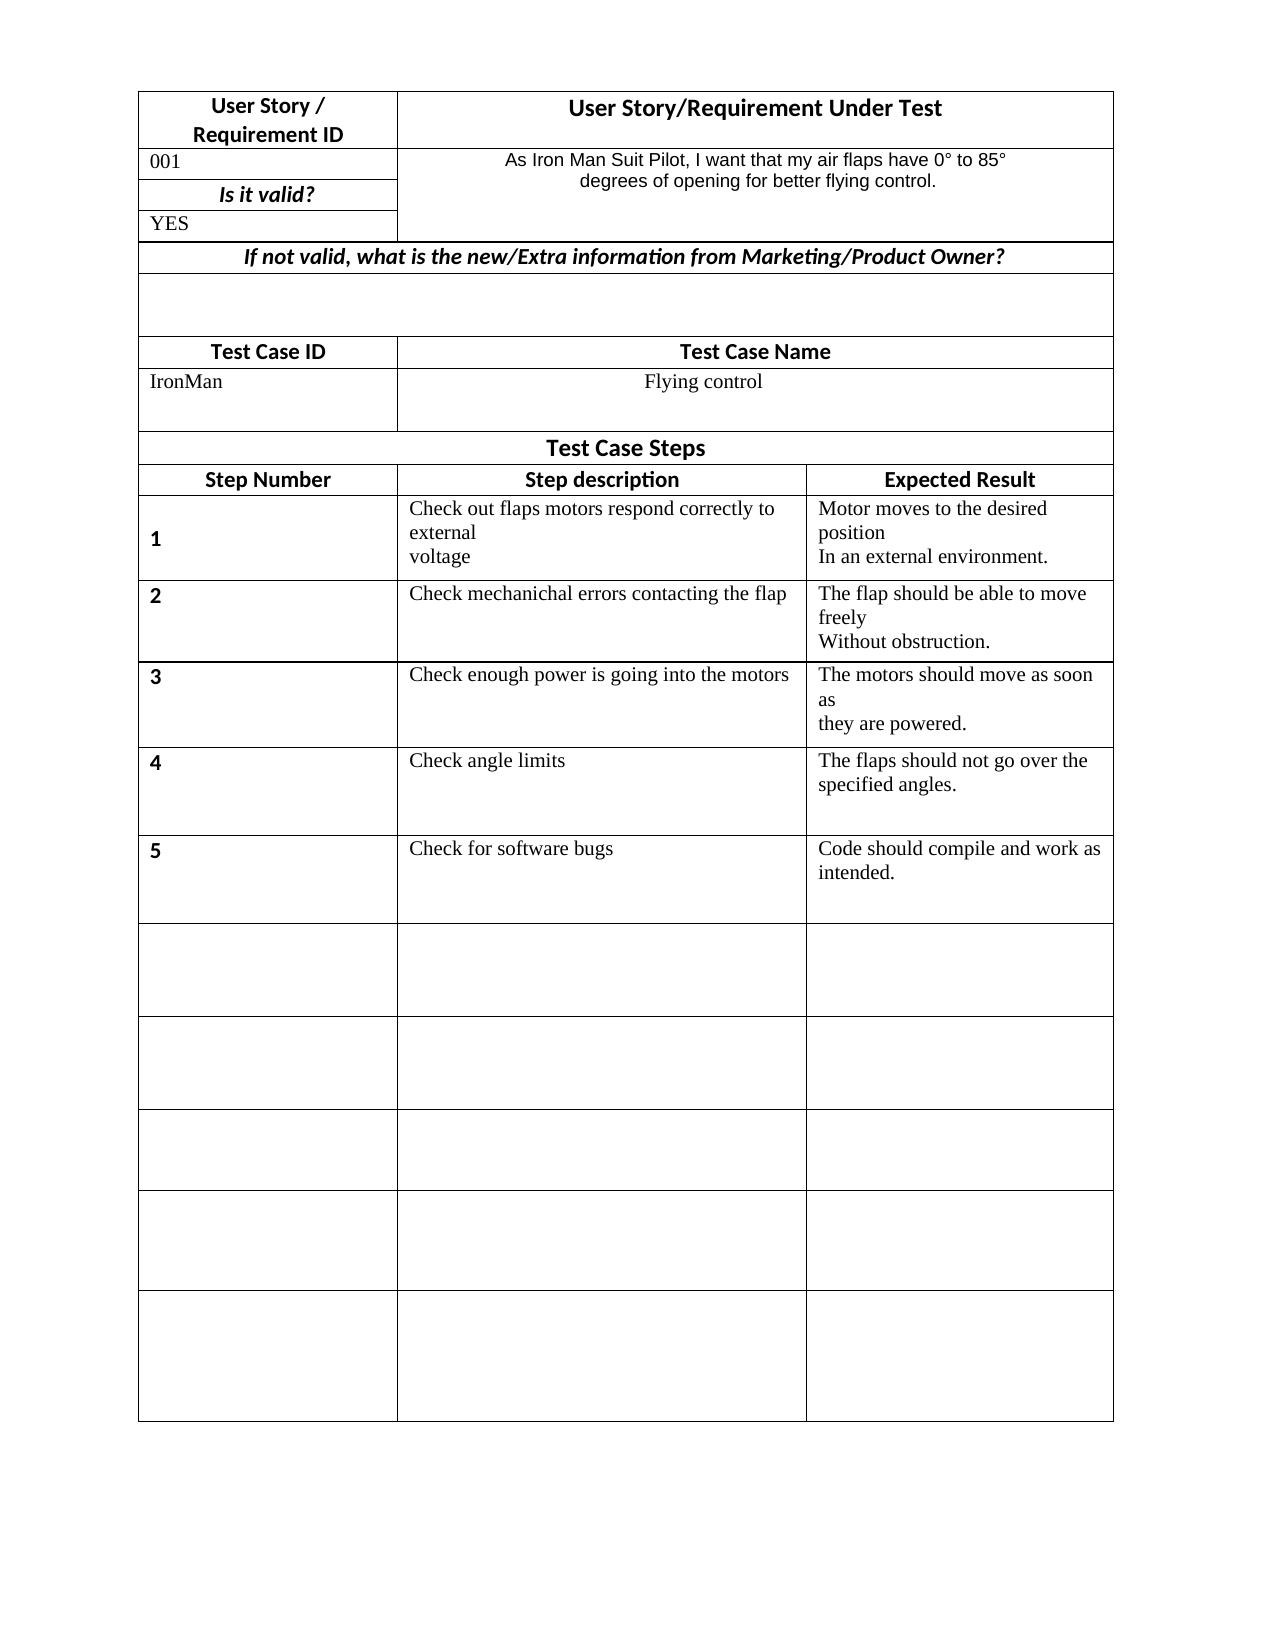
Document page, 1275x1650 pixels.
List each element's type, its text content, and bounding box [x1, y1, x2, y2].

table_cell Check angle limits [398, 748, 806, 835]
table_cell Check mechanichal errors contacting the flap [398, 581, 806, 661]
table_cell [398, 924, 806, 1016]
table_header User Story/Requirement Under Test [398, 92, 1113, 148]
table_cell Step Number [139, 465, 397, 495]
table_cell [807, 1110, 1113, 1190]
table_cell 001 [139, 149, 397, 179]
table_cell As Iron Man Suit Pilot, I want that my air flaps have 0° to 85° degrees of opening for better flying control. [398, 149, 1113, 241]
table_cell [139, 1110, 397, 1190]
table_cell [807, 924, 1113, 1016]
table_cell The flaps should not go over the specified angles. [807, 748, 1113, 835]
table_cell YES [139, 211, 397, 241]
table_cell Is it valid? [139, 180, 397, 210]
table_cell Flying control [398, 369, 1113, 431]
table_cell [398, 1110, 806, 1190]
table_cell Step description [398, 465, 806, 495]
table_cell Test Case ID [139, 337, 397, 367]
table_header User Story / Requirement ID [139, 92, 397, 148]
table_cell 2 [139, 581, 397, 661]
table_cell [139, 924, 397, 1016]
table_cell [807, 1017, 1113, 1109]
table_cell Check for software bugs [398, 836, 806, 923]
table_cell If not valid, what is the new/Extra information from Marketing/Product Owner? [139, 243, 1113, 273]
table_cell Expected Result [807, 465, 1113, 495]
table_cell [139, 1191, 397, 1290]
table_cell Check enough power is going into the motors [398, 663, 806, 747]
table_cell Test Case Name [398, 337, 1113, 367]
table_cell 4 [139, 748, 397, 835]
table_cell Check out flaps motors respond correctly to external voltage [398, 496, 806, 580]
table_cell [807, 1291, 1113, 1421]
table_cell 3 [139, 663, 397, 747]
table_cell The flap should be able to move freely Without obstruction. [807, 581, 1113, 661]
table_cell Test Case Steps [139, 432, 1113, 464]
table_cell [807, 1191, 1113, 1290]
table_cell Code should compile and work as intended. [807, 836, 1113, 923]
table_cell [398, 1017, 806, 1109]
table_cell 5 [139, 836, 397, 923]
table_cell Motor moves to the desired position In an external environment. [807, 496, 1113, 580]
table_cell [139, 1017, 397, 1109]
table_cell [139, 1291, 397, 1421]
table_cell [139, 274, 1113, 336]
table_cell [398, 1291, 806, 1421]
table_cell IronMan [139, 369, 397, 431]
table_cell 1 [139, 496, 397, 580]
table_cell [398, 1191, 806, 1290]
table_cell The motors should move as soon as they are powered. [807, 663, 1113, 747]
